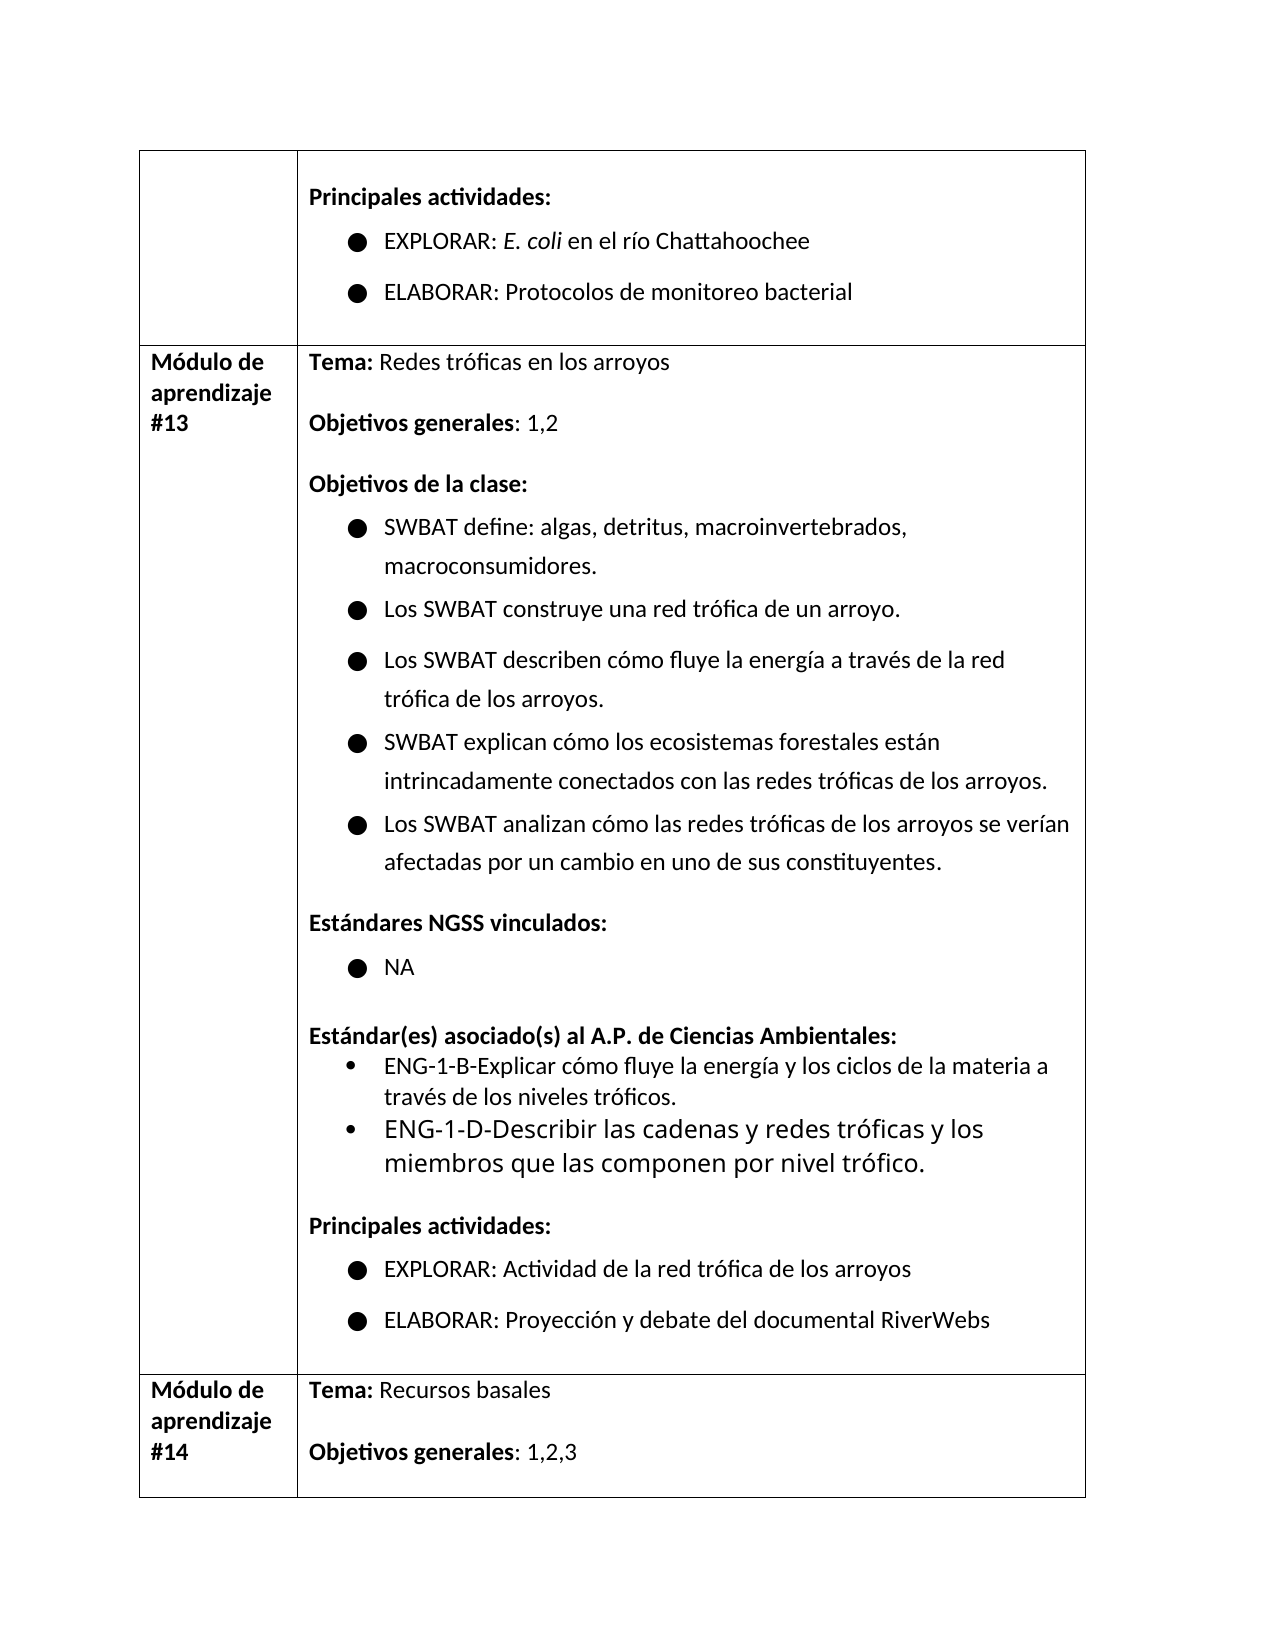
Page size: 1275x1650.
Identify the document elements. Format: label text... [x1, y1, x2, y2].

table_cell Tema: Redes tróficas en los arroyos Objetivos generales: 1,2 Objetivos de la clase: SWBAT define: algas, detritus, macroinvertebrados, macroconsumidores. Los SWBAT construye una red trófica de un arroyo. Los SWBAT describen cómo fluye la energía a través de la red trófica de los arroyos. SWBAT explican cómo los ecosistemas forestales están intrincadamente conectados con las redes tróficas de los arroyos. Los SWBAT analizan cómo las redes tróficas de los arroyos se verían afectadas por un cambio en uno de sus constituyentes. Estándares NGSS vinculados: NA Estándar(es) asociado(s) al A.P. de Ciencias Ambientales: ENG-1-B-Explicar cómo fluye la energía y los ciclos de la materia a través de los niveles tróficos. ENG-1-D-Describir las cadenas y redes tróficas y los miembros que las componen por nivel trófico. Principales actividades: EXPLORAR: Actividad de la red trófica de los arroyos ELABORAR: Proyección y debate del documental RiverWebs [298, 346, 1085, 1374]
table_cell Módulo de aprendizaje #13 [140, 346, 297, 1374]
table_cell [140, 151, 297, 345]
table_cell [298, 151, 1085, 345]
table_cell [140, 1375, 297, 1497]
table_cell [298, 1375, 1085, 1497]
